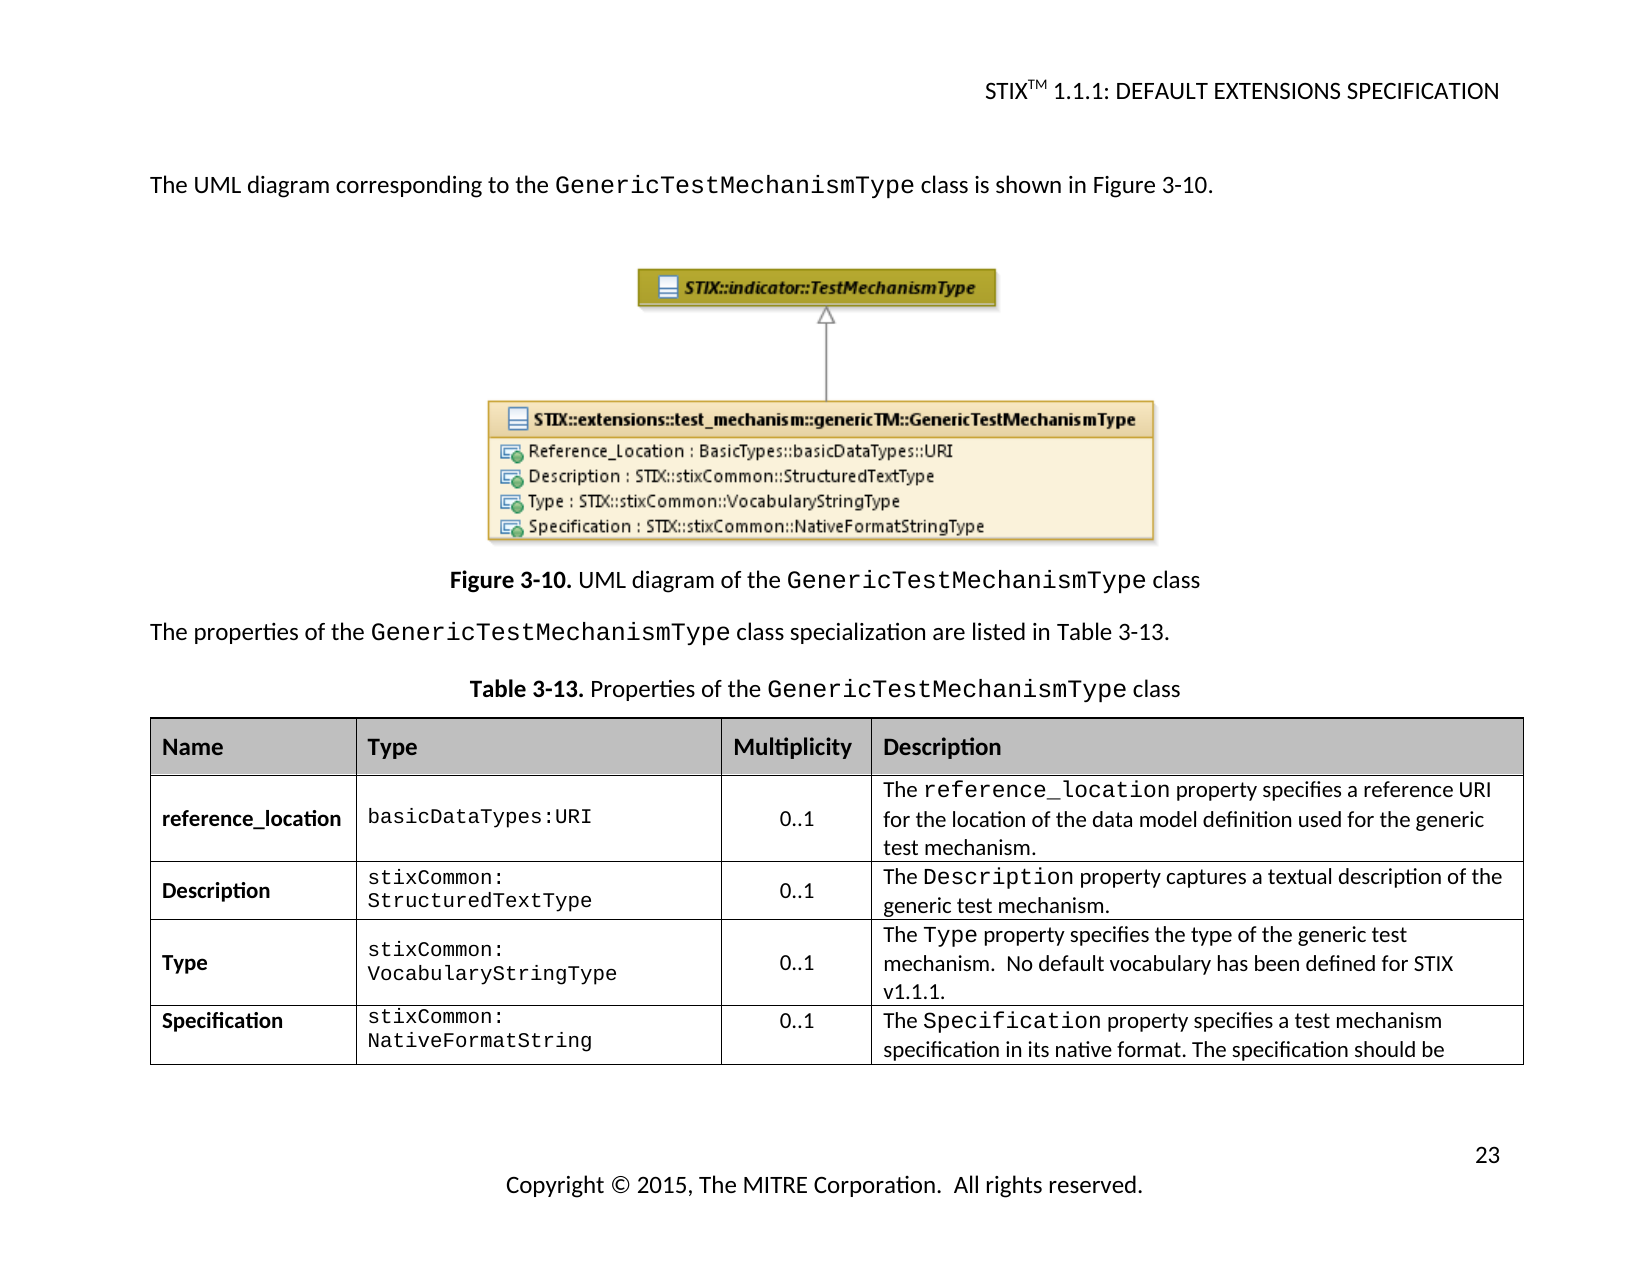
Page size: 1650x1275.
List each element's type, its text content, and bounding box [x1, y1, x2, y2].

table_cell basicDataTypes:URI [357, 776, 721, 861]
table_cell 0..1 [722, 776, 871, 861]
table_header Description [872, 719, 1523, 774]
table_cell stixCommon: VocabularyStringType [357, 920, 721, 1005]
table_header Multiplicity [722, 719, 871, 774]
table_cell 0..1 [722, 920, 871, 1005]
table_header Name [151, 719, 356, 774]
table_cell The Type property specifies the type of the generic test mechanism. No default vocabulary has been defined for STIX v1.1.1. [872, 920, 1523, 1005]
table_cell 0..1 [722, 862, 871, 919]
table_cell Type [151, 920, 356, 1005]
table_header Type [357, 719, 721, 774]
table_cell stixCommon: StructuredTextType [357, 862, 721, 919]
picture [474, 256, 1176, 564]
table_cell Description [151, 862, 356, 919]
table_cell Specification [151, 1006, 356, 1063]
table_cell The reference_location property specifies a reference URI for the location of the data model definition used for the generic test mechanism. [872, 776, 1523, 861]
table_cell reference_location [151, 776, 356, 861]
table_cell 0..1 [722, 1006, 871, 1063]
table_cell stixCommon: NativeFormatString [357, 1006, 721, 1063]
table_cell The Description property captures a textual description of the generic test mechanism. [872, 862, 1523, 919]
